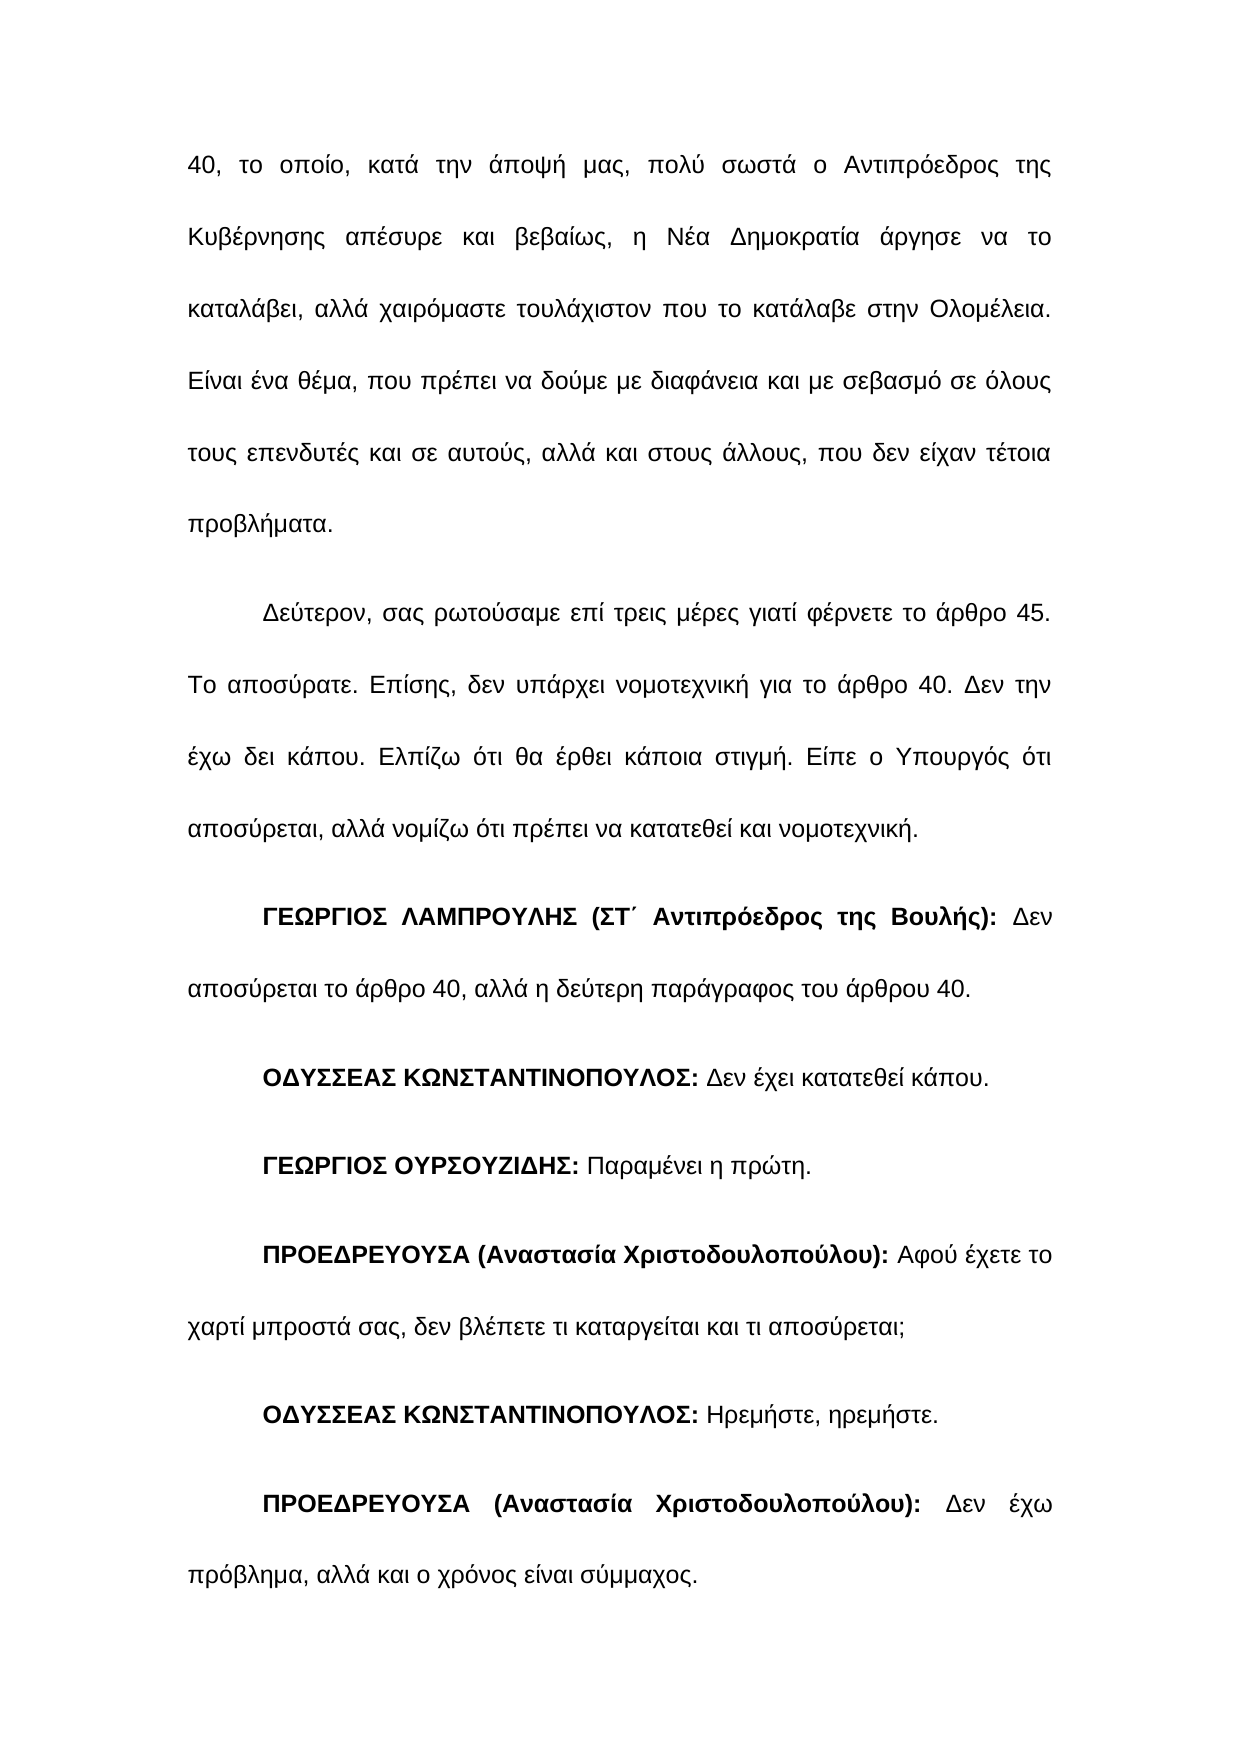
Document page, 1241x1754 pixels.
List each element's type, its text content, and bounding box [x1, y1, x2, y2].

text ΟΔΥΣΣΕΑΣ ΚΩΝΣΤΑΝΤΙΝΟΠΟΥΛΟΣ: Δεν έχει κατατεθεί κάπου. [187, 1062, 1053, 1091]
text ΠΡΟΕΔΡΕΥΟΥΣΑ (Αναστασία Χριστοδουλοπούλου): Αφού έχετε το χαρτί μπροστά σας, δεν βλέπετε τι καταργείται και τι αποσύρεται; [187, 1239, 1053, 1340]
text ΓΕΩΡΓΙΟΣ ΟΥΡΣΟΥΖΙΔΗΣ: Παραμένει η πρώτη. [187, 1151, 1053, 1180]
text ΟΔΥΣΣΕΑΣ ΚΩΝΣΤΑΝΤΙΝΟΠΟΥΛΟΣ: Ηρεμήστε, ηρεμήστε. [187, 1400, 1053, 1429]
text ΓΕΩΡΓΙΟΣ ΛΑΜΠΡΟΥΛΗΣ (ΣΤ΄ Αντιπρόεδρος της Βουλής): Δεν αποσύρεται το άρθρο 40, αλλά η δεύτερη παράγραφος του άρθρου 40. [187, 902, 1053, 1003]
text ΠΡΟΕΔΡΕΥΟΥΣΑ (Αναστασία Χριστοδουλοπούλου): Δεν έχω πρόβλημα, αλλά και ο χρόνος είναι σύμμαχος. [187, 1488, 1053, 1589]
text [187, 150, 1053, 538]
text Δεύτερον, σας ρωτούσαμε επί τρεις μέρες γιατί φέρνετε το άρθρο 45. Το αποσύρατε. Επίσης, δεν υπάρχει νομοτεχνική για το άρθρο 40. Δεν την έχω δει κάπου. Ελπίζω ότι θα έρθει κάποια στιγμή. Είπε ο Υπουργός ότι αποσύρεται, αλλά νομίζω ότι πρέπει να κατατεθεί και νομοτεχνική. [187, 598, 1053, 842]
